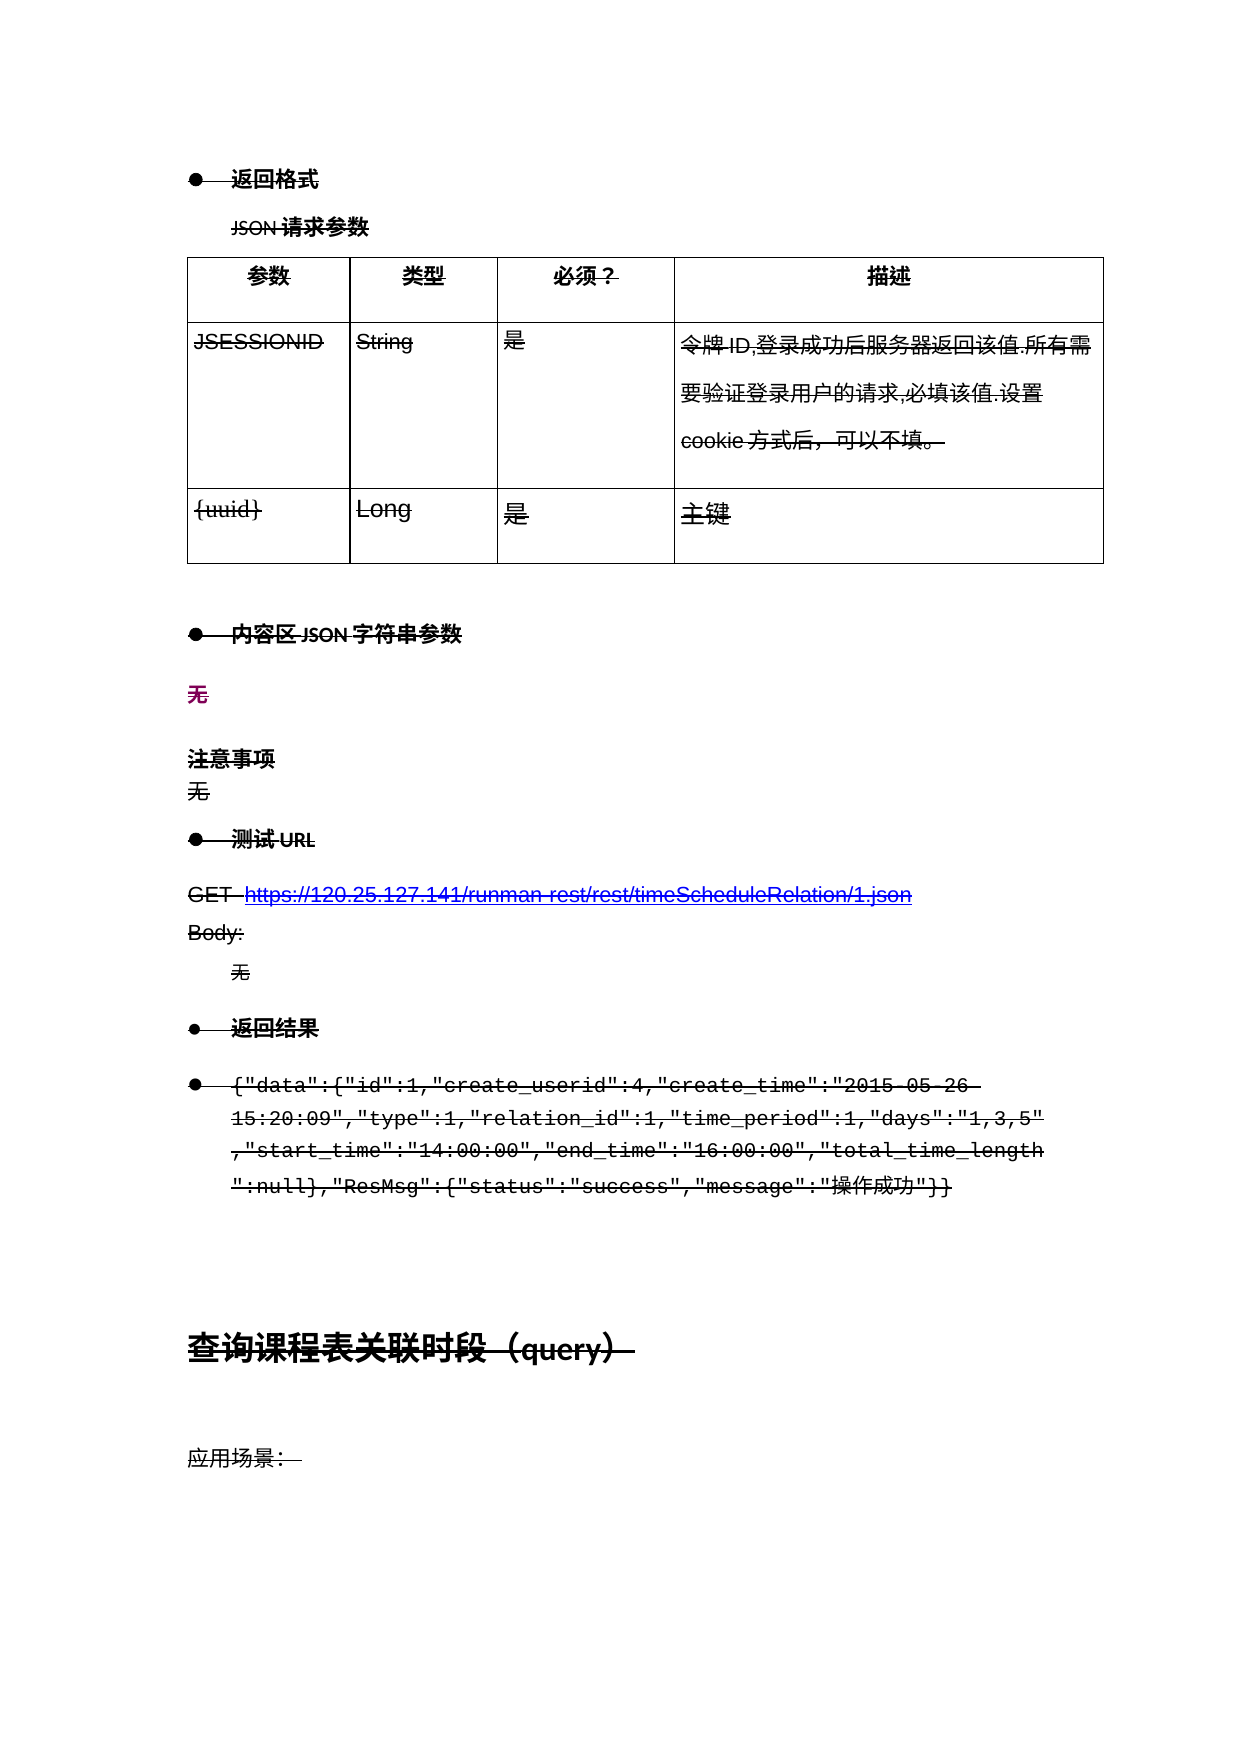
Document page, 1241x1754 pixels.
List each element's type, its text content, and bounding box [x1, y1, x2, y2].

list {"data":{"id":1,"create_userid":4,"create_time":"2015-05-26 15:20:09","type":1,"relation_id":1,"time_period":1,"days":"1,3,5","start_time":"14:00:00","end_time":"16:00:00","total_time_length":null},"ResMsg":{"status":"success","message":"操作成功"}} [187, 1071, 1053, 1201]
table_header 参数 [188, 258, 349, 322]
table_cell 是 [498, 489, 674, 563]
text 无 [187, 774, 1053, 806]
list 返回格式 [187, 162, 1053, 194]
table_header 必须？ [498, 258, 674, 322]
text Body: [187, 919, 1053, 945]
text 应用场景： [187, 1441, 1053, 1473]
list 测试URL [187, 822, 1053, 853]
table_cell {uuid} [188, 489, 349, 563]
table_cell 令牌ID,登录成功后服务器返回该值.所有需要验证登录用户的请求,必填该值.设置cookie方式后，可以不填。 [675, 323, 1103, 488]
table_cell Long [351, 489, 497, 563]
subtitle 查询课程表关联时段（query） [187, 1313, 1053, 1378]
text GET https://120.25.127.141/runman-rest/rest/timeScheduleRelation/1.json [187, 882, 1053, 907]
text 注意事项 [187, 742, 1053, 774]
table_cell 主键 [675, 489, 1103, 563]
table_cell JSESSIONID [188, 323, 349, 488]
text 无 [187, 677, 1053, 709]
list JSON请求参数 [231, 209, 1053, 241]
table_cell 是 [498, 323, 674, 488]
list 返回结果 [187, 1011, 1053, 1042]
list 无 [231, 957, 1053, 984]
list 内容区JSON字符串参数 [187, 617, 1053, 648]
table_header 描述 [675, 258, 1103, 322]
table_cell String [351, 323, 497, 488]
table_header 类型 [351, 258, 497, 322]
